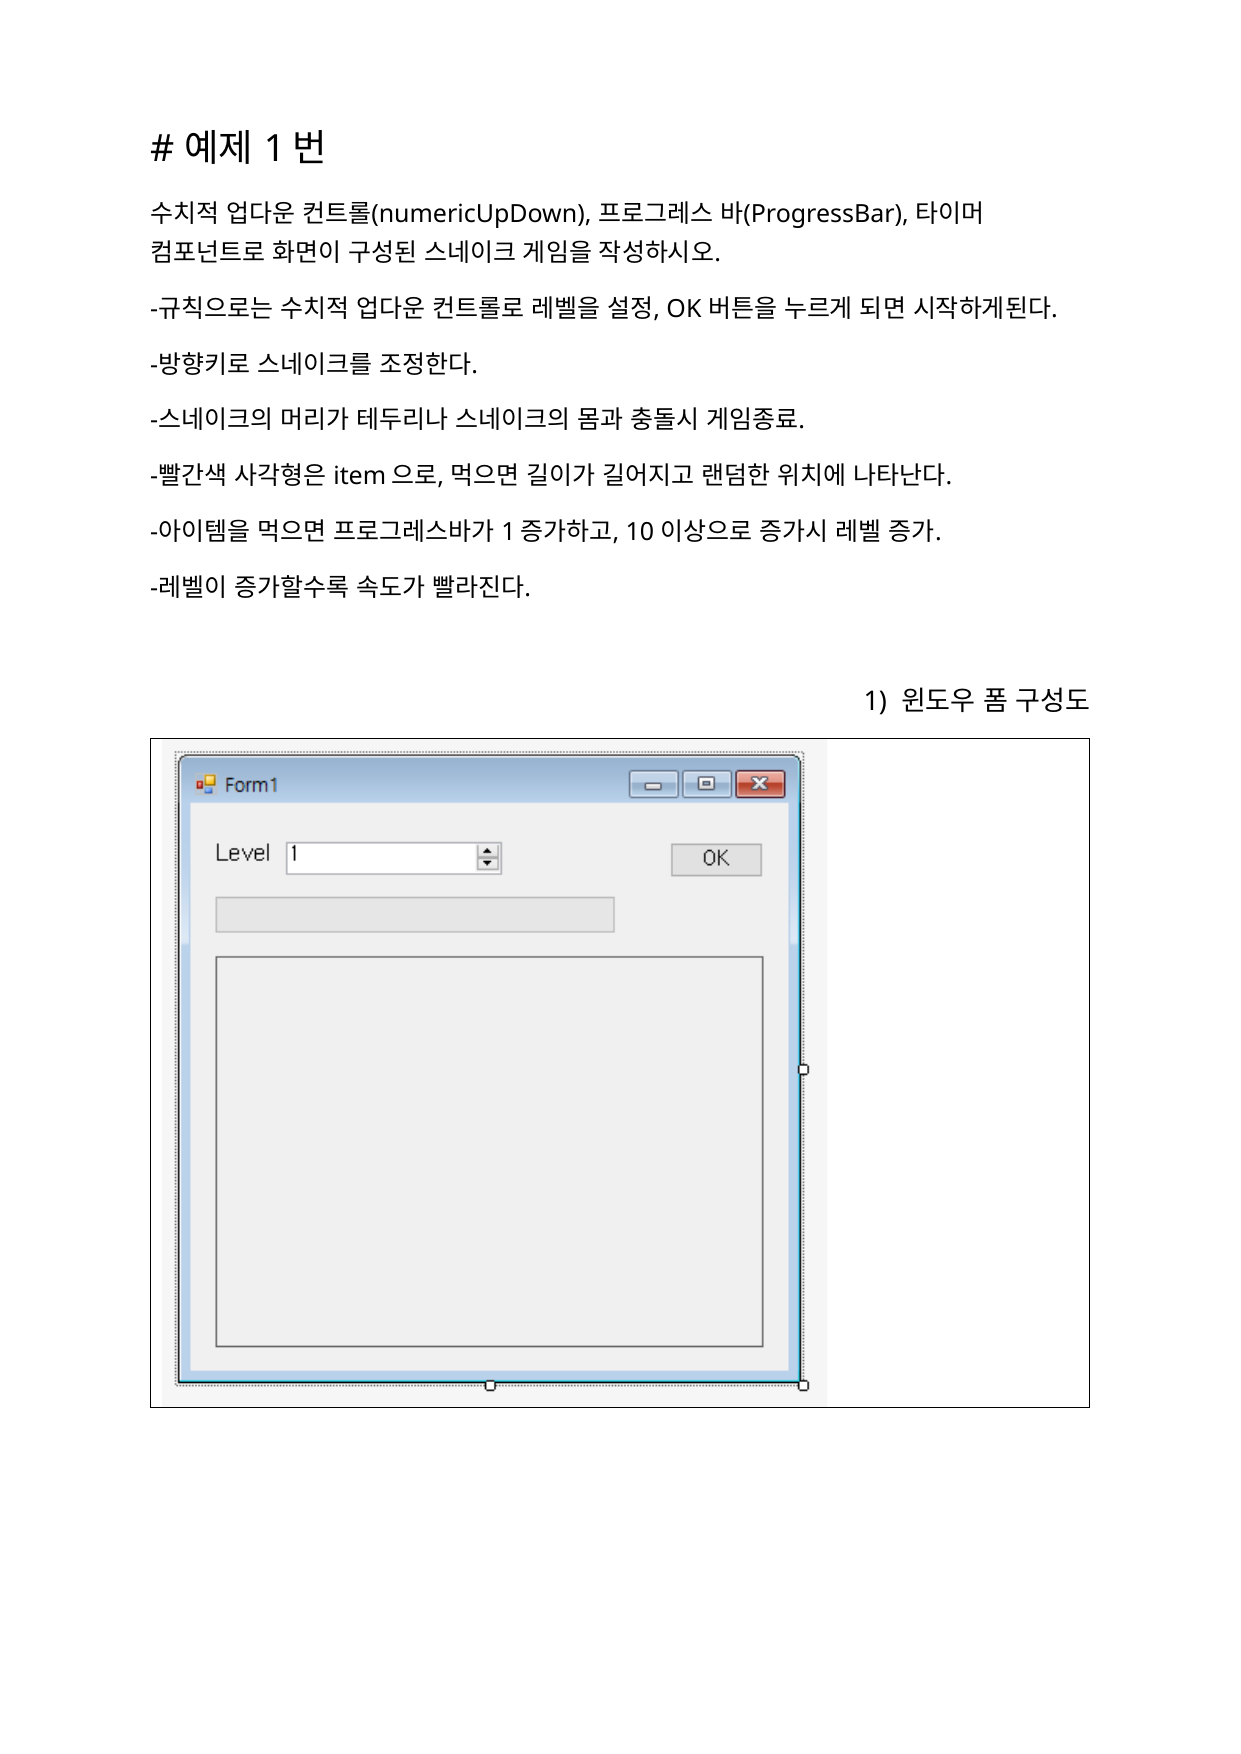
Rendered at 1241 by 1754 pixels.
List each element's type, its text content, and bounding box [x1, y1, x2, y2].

text -레벨이 증가할수록 속도가 빨라진다. [150, 567, 1090, 603]
text -스네이크의 머리가 테두리나 스네이크의 몸과 충돌시 게임종료. [150, 400, 1090, 436]
text -빨간색 사각형은 item으로, 먹으면 길이가 길어지고 랜덤한 위치에 나타난다. [150, 456, 1090, 492]
table_header [828, 739, 1089, 1407]
table_header [151, 739, 161, 1407]
picture [161, 739, 828, 1407]
text -아이템을 먹으면 프로그레스바가 1증가하고, 10 이상으로 증가시 레벨 증가. [150, 511, 1090, 547]
text 수치적 업다운 컨트롤(numericUpDown), 프로그레스 바(ProgressBar), 타이머 컴포넌트로 화면이 구성된 스네이크 게임을 작성하시오. [150, 193, 1090, 269]
text -방향키로 스네이크를 조정한다. [150, 344, 1090, 380]
list 윈도우 폼 구성도 [192, 679, 1090, 718]
text -규칙으로는 수치적 업다운 컨트롤로 레벨을 설정, OK 버튼을 누르게 되면 시작하게된다. [150, 288, 1090, 324]
text # 예제 1번 [150, 118, 1090, 173]
